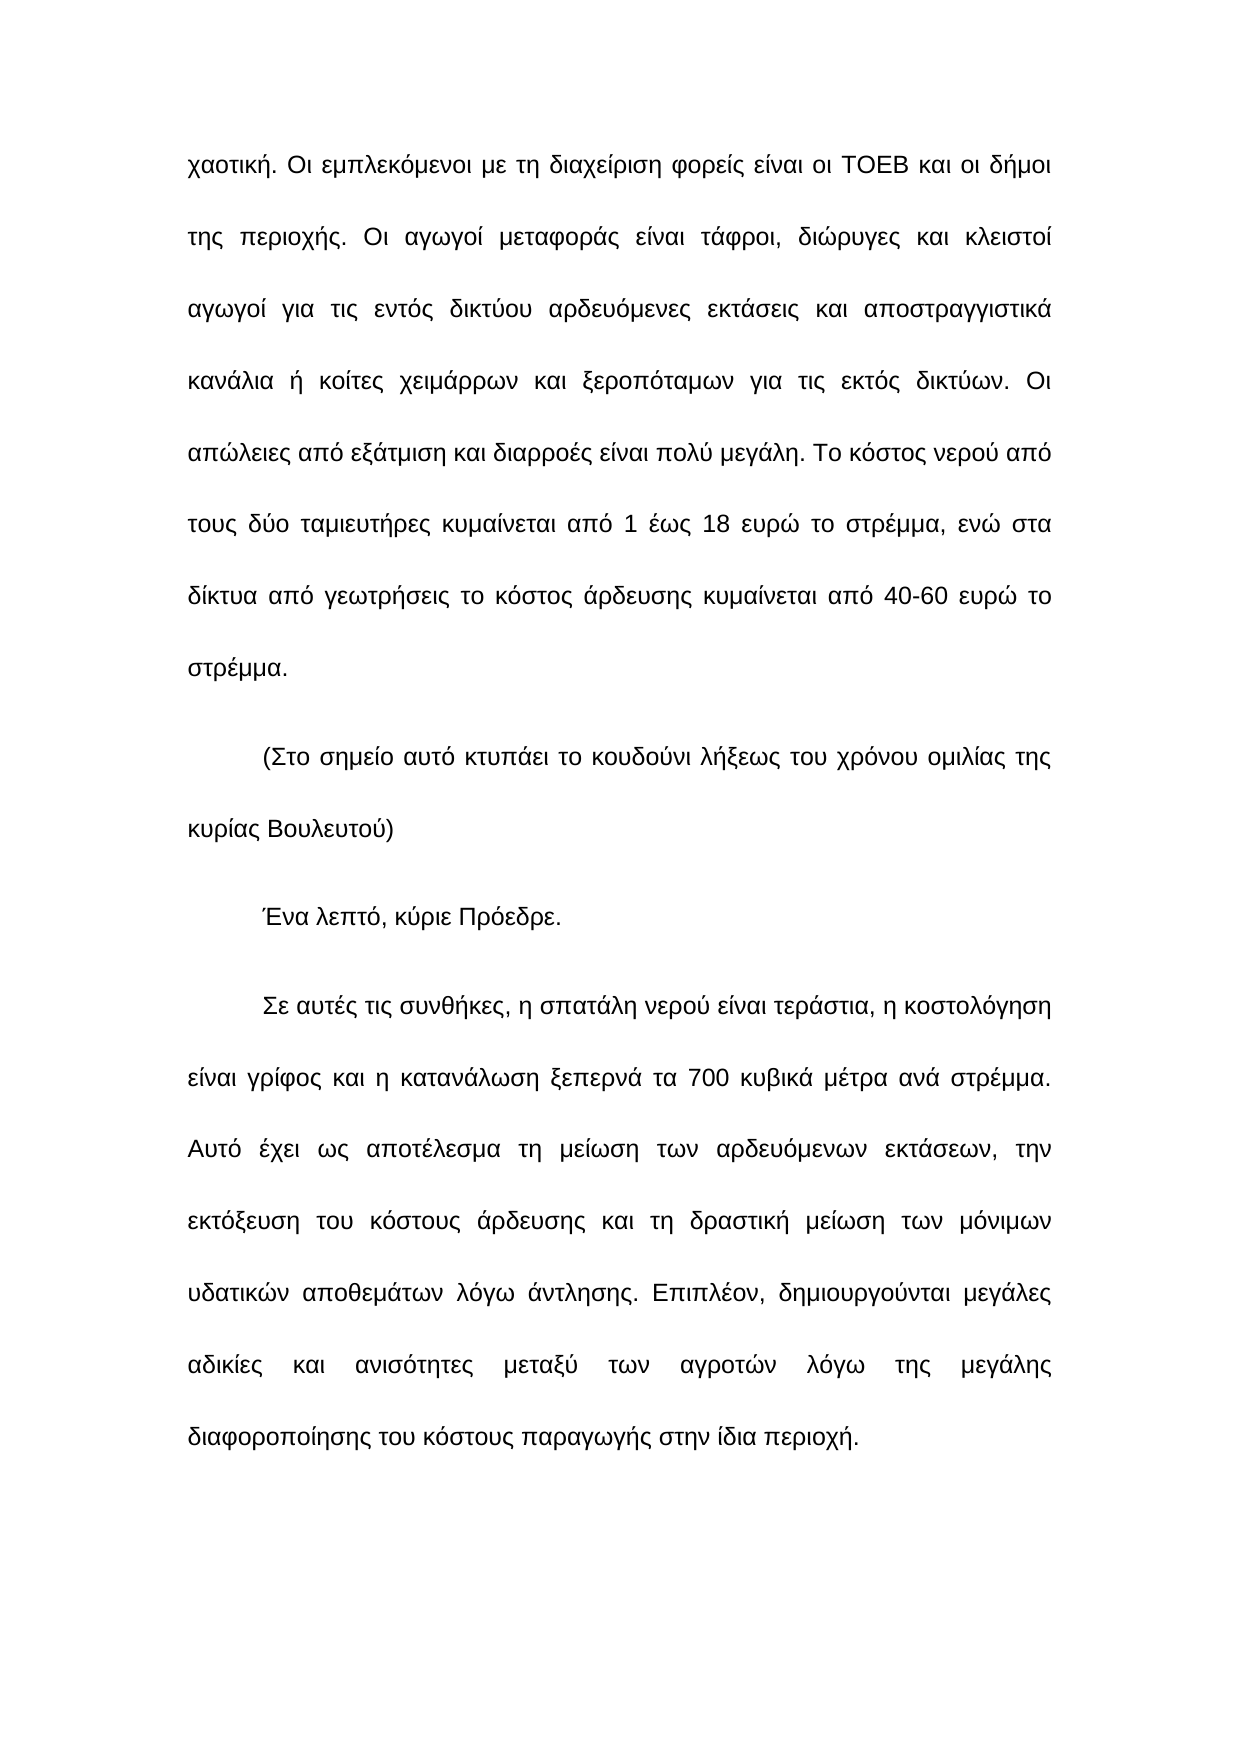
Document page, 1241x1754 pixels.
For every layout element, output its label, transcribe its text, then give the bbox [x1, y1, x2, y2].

text Ένα λεπτό, κύριε Πρόεδρε. [187, 902, 1053, 931]
text Σε αυτές τις συνθήκες, η σπατάλη νερού είναι τεράστια, η κοστολόγηση είναι γρίφος και η κατανάλωση ξεπερνά τα 700 κυβικά μέτρα ανά στρέμμα. Αυτό έχει ως αποτέλεσμα τη μείωση των αρδευόμενων εκτάσεων, την εκτόξευση του κόστους άρδευσης και τη δραστική μείωση των μόνιμων υδατικών αποθεμάτων λόγω άντλησης. Επιπλέον, δημιουργούνται μεγάλες αδικίες και ανισότητες μεταξύ των αγροτών λόγω της μεγάλης διαφοροποίησης του κόστους παραγωγής στην ίδια περιοχή. [187, 991, 1053, 1451]
text (Στο σημείο αυτό κτυπάει το κουδούνι λήξεως του χρόνου ομιλίας της κυρίας Βουλευτού) [187, 742, 1053, 842]
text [187, 150, 1053, 682]
